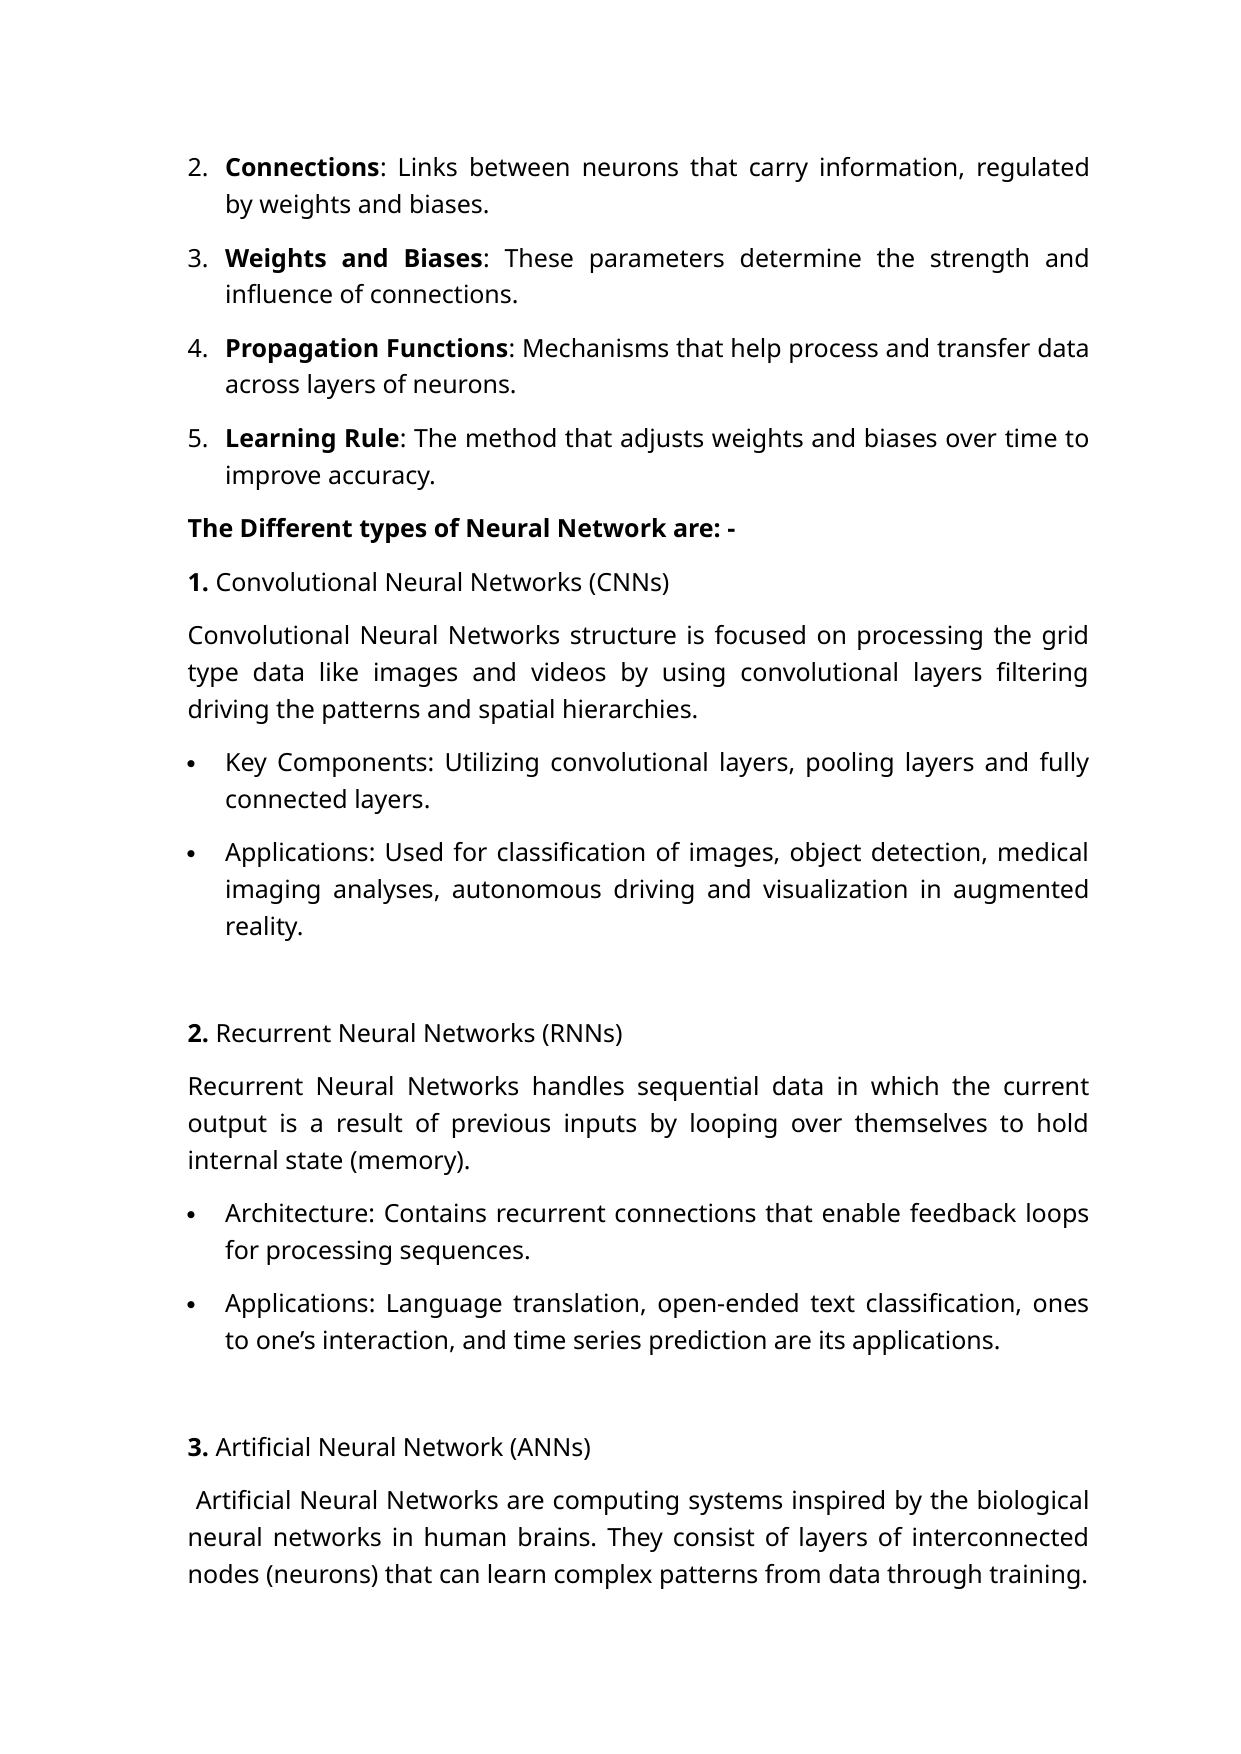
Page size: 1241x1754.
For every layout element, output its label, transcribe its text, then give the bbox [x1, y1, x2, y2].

text Convolutional Neural Networks structure is focused on processing the grid type data like images and videos by using convolutional layers filtering driving the patterns and spatial hierarchies. [187, 618, 1090, 725]
list Propagation Functions: Mechanisms that help process and transfer data across layers of neurons. [187, 330, 1090, 401]
text Recurrent Neural Networks handles sequential data in which the current output is a result of previous inputs by looping over themselves to hold internal state (memory). [187, 1069, 1090, 1176]
list Weights and Biases: These parameters determine the strength and influence of connections. [187, 240, 1090, 311]
text Artificial Neural Networks are computing systems inspired by the biological neural networks in human brains. They consist of layers of interconnected nodes (neurons) that can learn complex patterns from data through training. [187, 1483, 1090, 1591]
text 2. Recurrent Neural Networks (RNNs) [187, 1015, 1090, 1049]
list Applications: Used for classification of images, object detection, medical imaging analyses, autonomous driving and visualization in augmented reality. [187, 835, 1090, 942]
list Architecture: Contains recurrent connections that enable feedback loops for processing sequences. [187, 1196, 1090, 1267]
text 3. Artificial Neural Network (ANNs) [187, 1429, 1090, 1464]
list Key Components: Utilizing convolutional layers, pooling layers and fully connected layers. [187, 745, 1090, 816]
list Learning Rule: The method that adjusts weights and biases over time to improve accuracy. [187, 421, 1090, 491]
text The Different types of Neural Network are: - [187, 511, 1090, 545]
text 1. Convolutional Neural Networks (CNNs) [187, 564, 1090, 598]
list Connections: Links between neurons that carry information, regulated by weights and biases. [187, 150, 1090, 221]
list Applications: Language translation, open-ended text classification, ones to one’s interaction, and time series prediction are its applications. [187, 1286, 1090, 1357]
